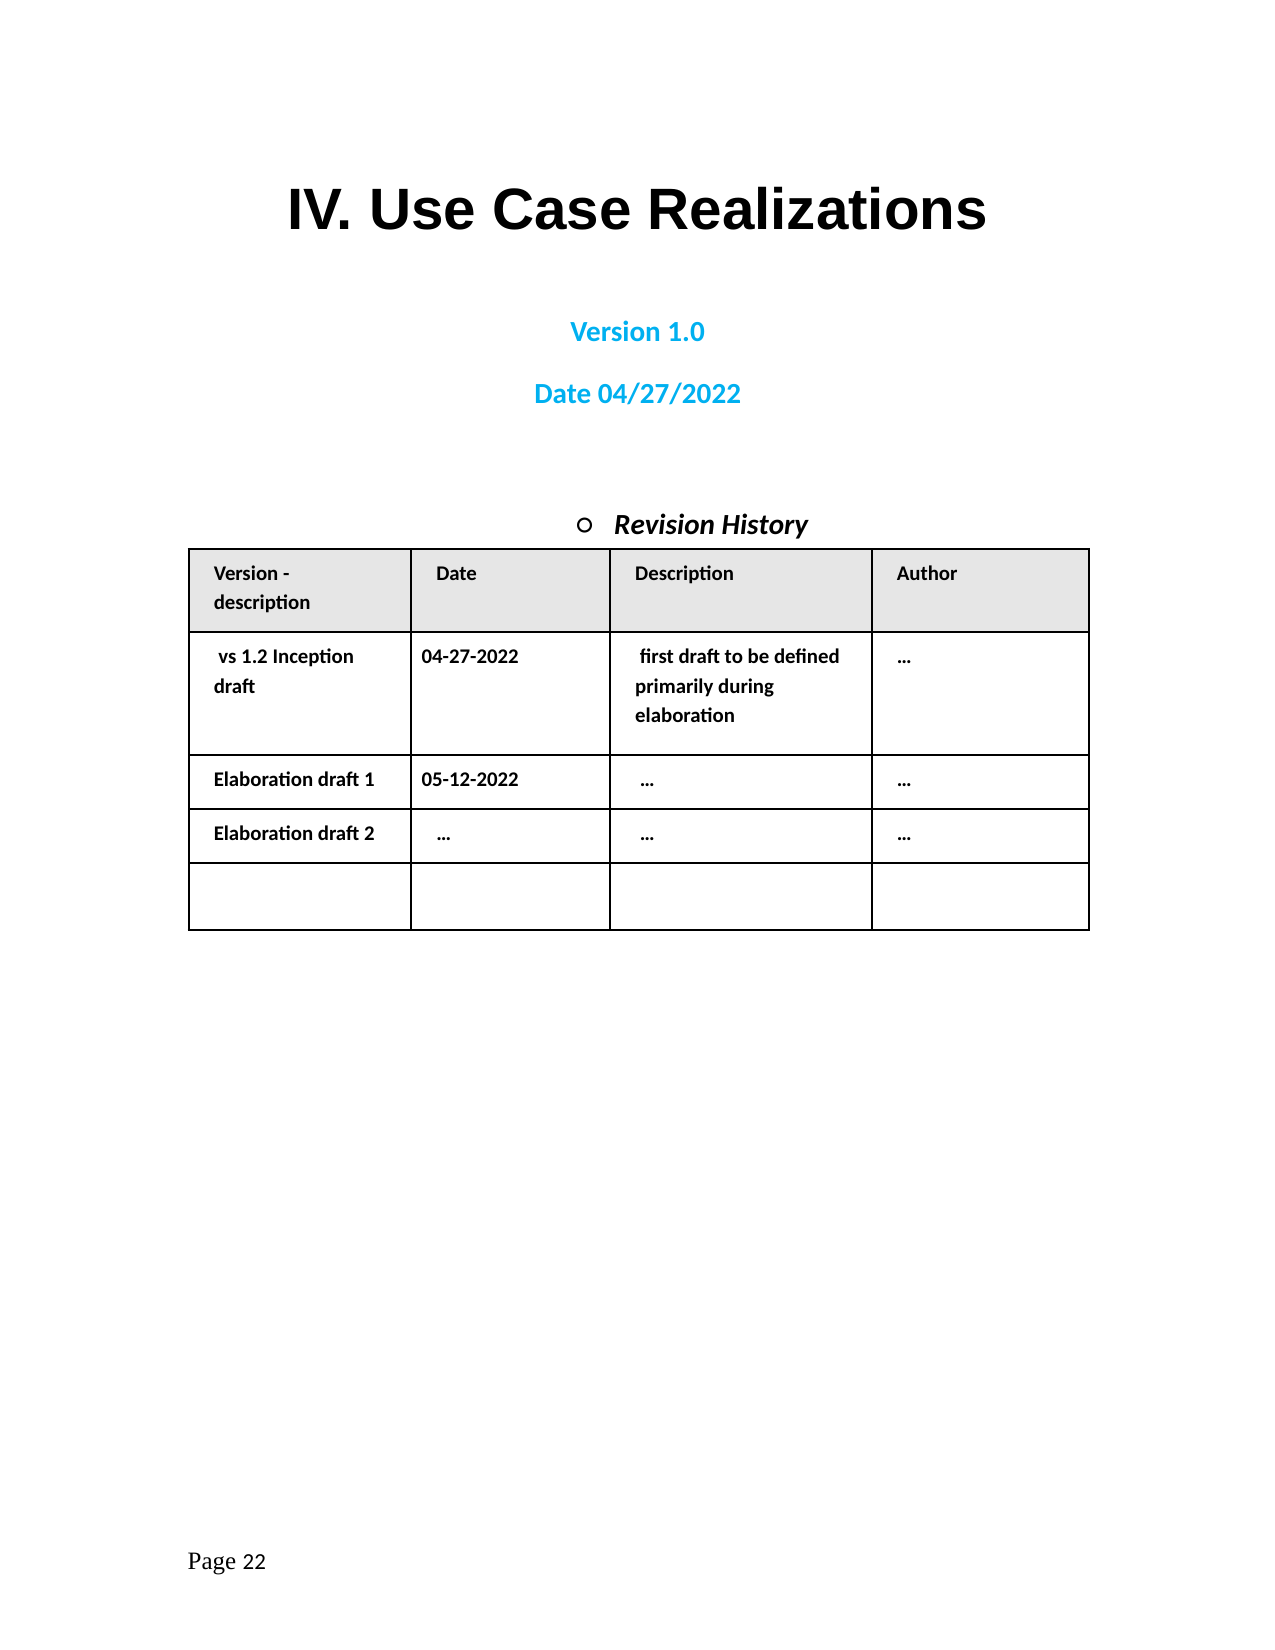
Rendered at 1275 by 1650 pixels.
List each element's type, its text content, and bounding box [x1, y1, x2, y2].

table_cell … [412, 810, 609, 862]
table_header Date [412, 550, 609, 631]
table_header Version - description [190, 550, 410, 631]
table_cell 05-12-2022 [412, 756, 609, 808]
subtitle Date 04/27/2022 [187, 375, 1087, 411]
table_cell … [611, 756, 871, 808]
subtitle Version 1.0 [187, 313, 1087, 349]
table_cell … [873, 810, 1088, 862]
table_cell Elaboration draft 2 [190, 810, 410, 862]
table_cell … [873, 756, 1088, 808]
table_cell Elaboration draft 1 [190, 756, 410, 808]
subtitle Revision History [300, 506, 1087, 542]
table_cell … [873, 633, 1088, 753]
table_cell … [611, 810, 871, 862]
table_cell [873, 864, 1088, 929]
table_cell [190, 864, 410, 929]
table_header Author [873, 550, 1088, 631]
table_cell [412, 864, 609, 929]
table_cell [611, 864, 871, 929]
table_cell vs 1.2 Inception draft [190, 633, 410, 753]
table_cell 04-27-2022 [412, 633, 609, 753]
table_cell first draft to be defined primarily during elaboration [611, 633, 871, 753]
table_header Description [611, 550, 871, 631]
subtitle IV. Use Case Realizations [187, 175, 1087, 242]
